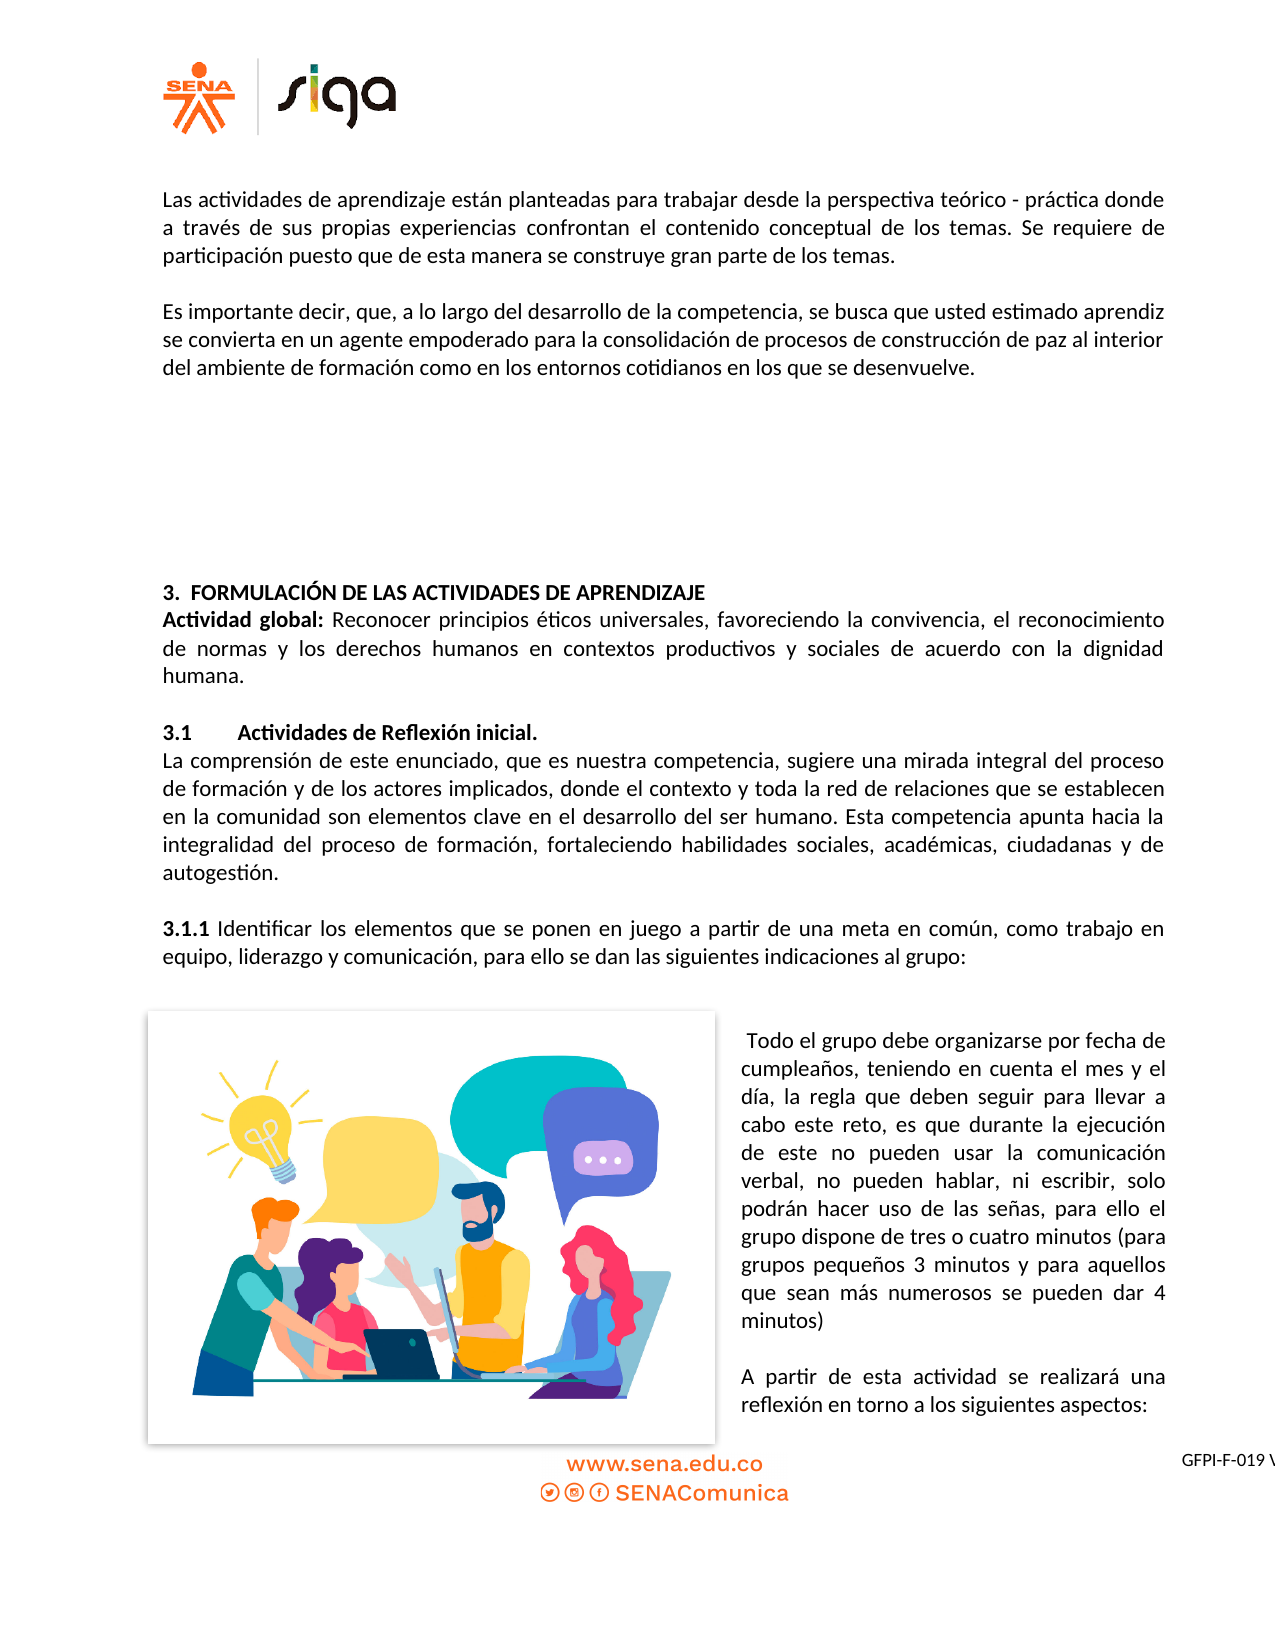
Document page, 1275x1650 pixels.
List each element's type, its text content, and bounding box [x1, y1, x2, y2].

text 3.1.1 Identificar los elementos que se ponen en juego a partir de una meta en común, como trabajo en equipo, liderazgo y comunicación, para ello se dan las siguientes indicaciones al grupo: [162, 914, 1167, 970]
text Actividad global: Reconocer principios éticos universales, favoreciendo la convivencia, el reconocimiento de normas y los derechos humanos en contextos productivos y sociales de acuerdo con la dignidad humana. [162, 606, 1167, 690]
text La comprensión de este enunciado, que es nuestra competencia, sugiere una mirada integral del proceso de formación y de los actores implicados, donde el contexto y toda la red de relaciones que se establecen en la comunidad son elementos clave en el desarrollo del ser humano. Esta competencia apunta hacia la integralidad del proceso de formación, fortaleciendo habilidades sociales, académicas, ciudadanas y de autogestión. [162, 746, 1167, 886]
text Todo el grupo debe organizarse por fecha de cumpleaños, teniendo en cuenta el mes y el día, la regla que deben seguir para llevar a cabo este reto, es que durante la ejecución de este no pueden usar la comunicación verbal, no pueden hablar, ni escribir, solo podrán hacer uso de las señas, para ello el grupo dispone de tres o cuatro minutos (para grupos pequeños 3 minutos y para aquellos que sean más numerosos se pueden dar 4 minutos) [720, 1026, 1167, 1334]
text 3. FORMULACIÓN DE LAS ACTIVIDADES DE APRENDIZAJE [162, 578, 1167, 606]
text A partir de esta actividad se realizará una reflexión en torno a los siguientes aspectos: [720, 1362, 1167, 1418]
text Es importante decir, que, a lo largo del desarrollo de la competencia, se busca que usted estimado aprendiz se convierta en un agente empoderado para la consolidación de procesos de construcción de paz al interior del ambiente de formación como en los entornos cotidianos en los que se desenvuelve. [162, 297, 1167, 381]
text 3.1 Actividades de Reflexión inicial. [162, 718, 1167, 746]
picture [12, 54, 545, 140]
picture [163, 1026, 700, 1429]
text Las actividades de aprendizaje están planteadas para trabajar desde la perspectiva teórico - práctica donde a través de sus propias experiencias confrontan el contenido conceptual de los temas. Se requiere de participación puesto que de esta manera se construye gran parte de los temas. [162, 185, 1167, 269]
picture [540, 1452, 789, 1502]
